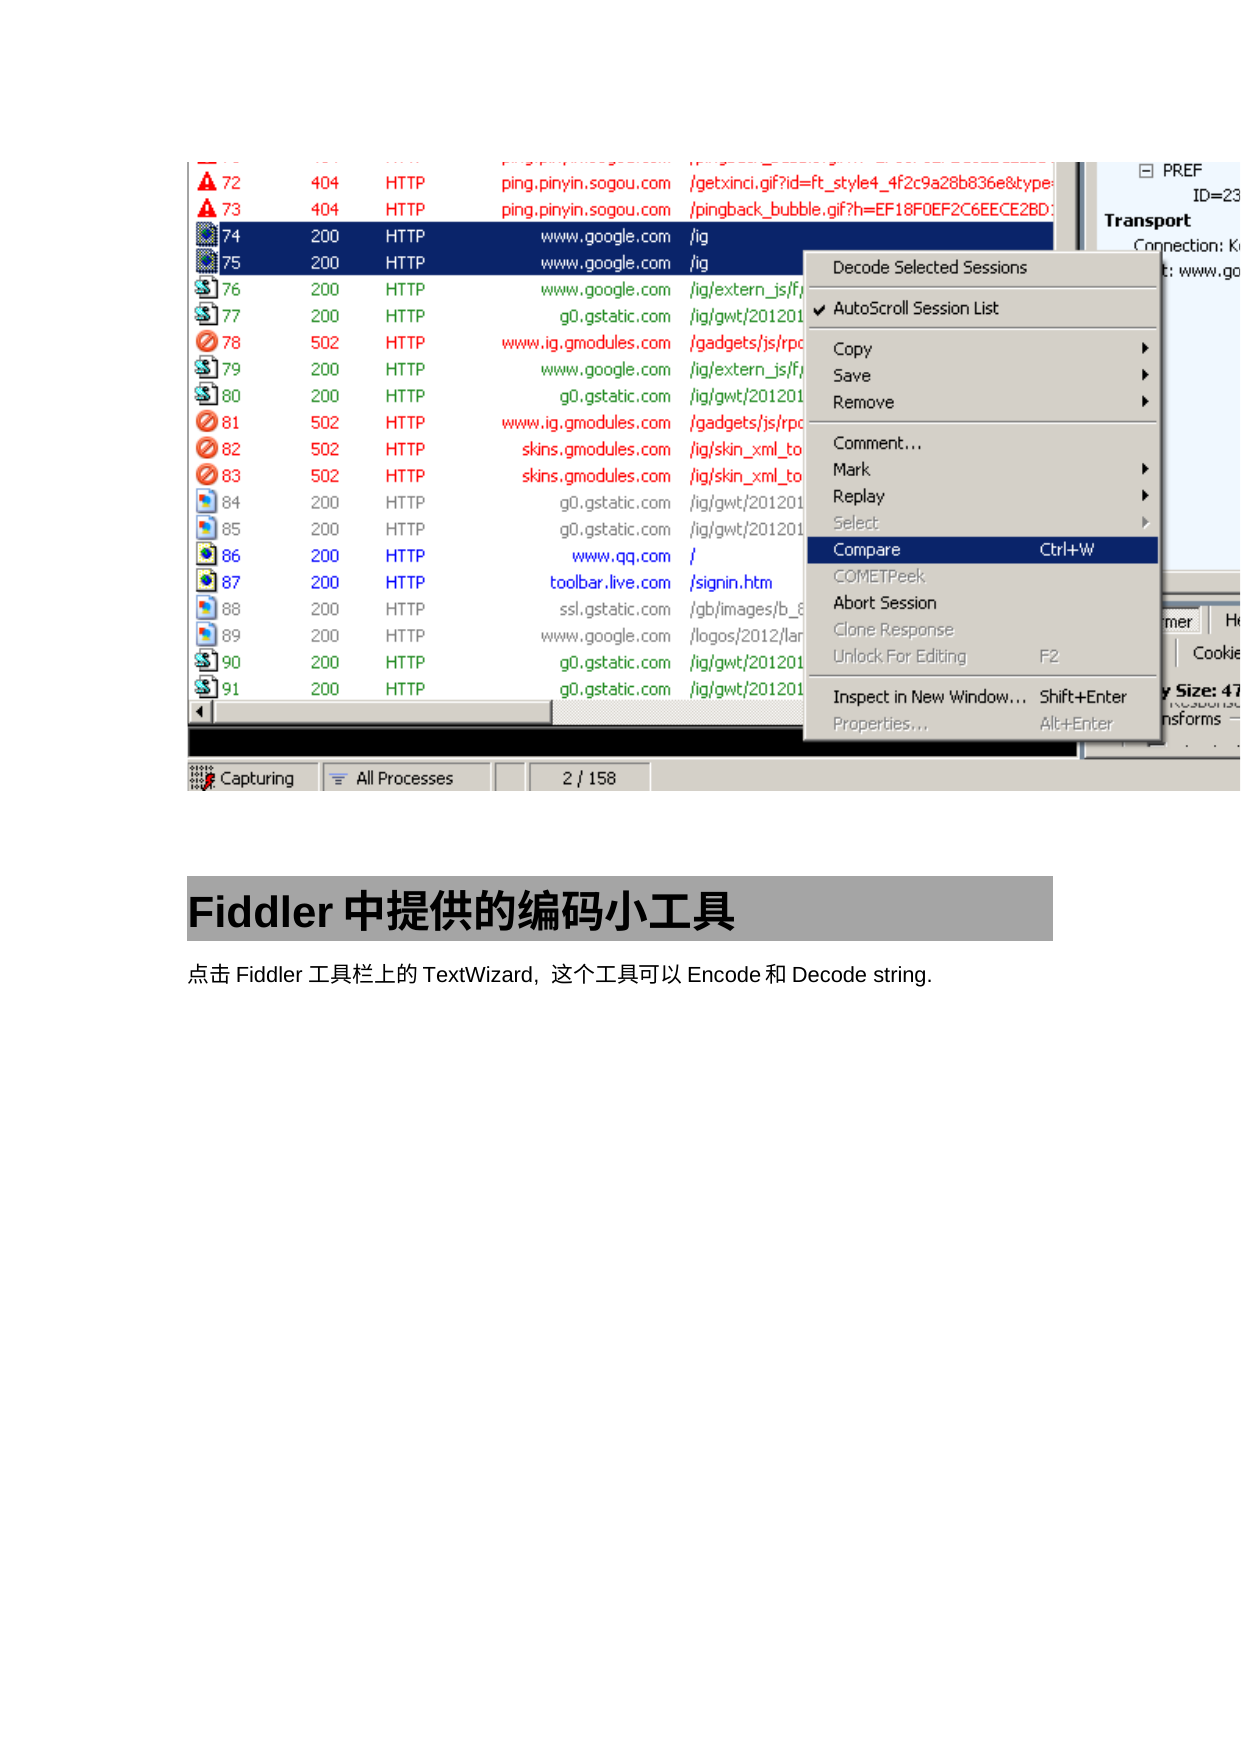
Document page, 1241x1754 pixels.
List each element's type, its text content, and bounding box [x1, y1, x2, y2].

picture [187, 162, 1241, 791]
text Fiddler中提供的编码小工具 [187, 876, 1053, 941]
text 点击Fiddler 工具栏上的TextWizard, 这个工具可以Encode和Decode string. [187, 956, 1053, 989]
